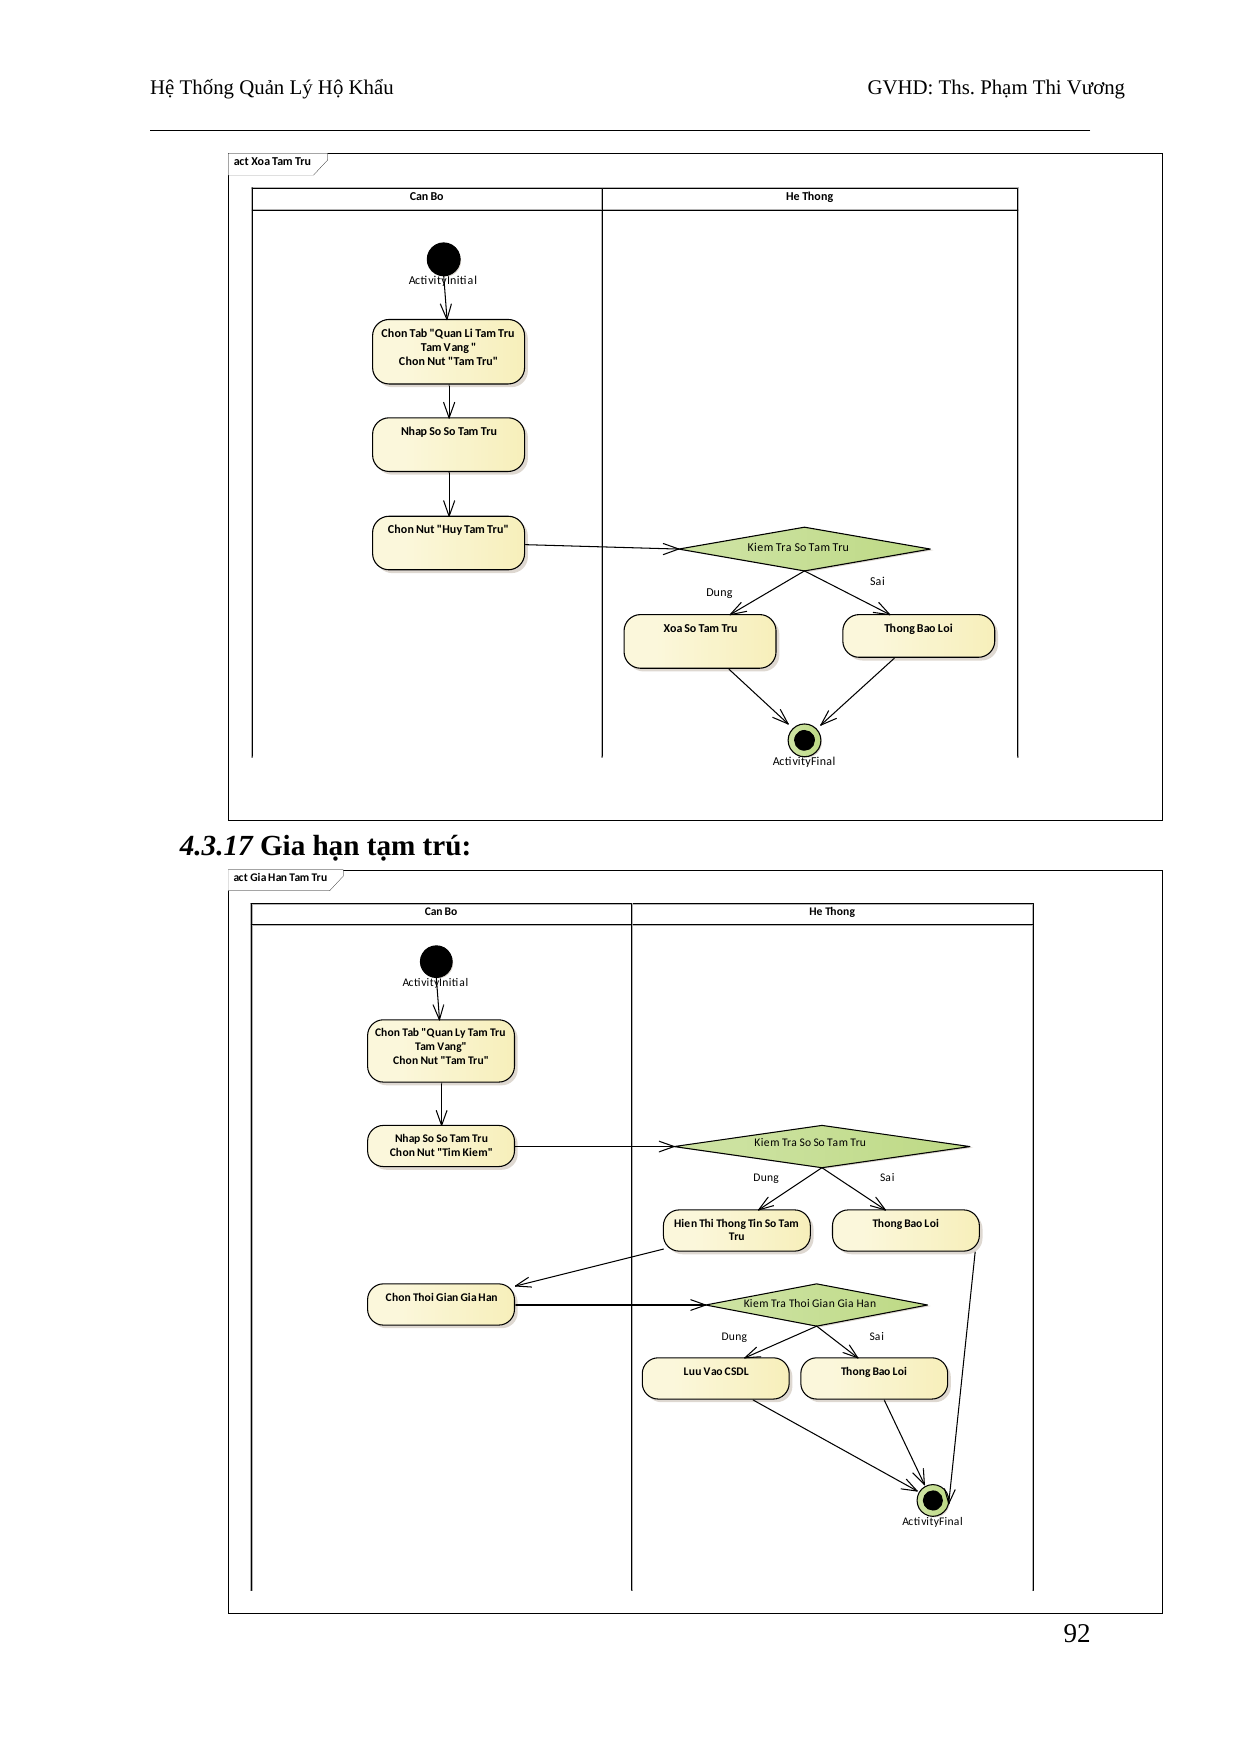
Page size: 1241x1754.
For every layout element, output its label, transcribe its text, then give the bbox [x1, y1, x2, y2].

list Gia hạn tạm trú: [179, 828, 1090, 862]
